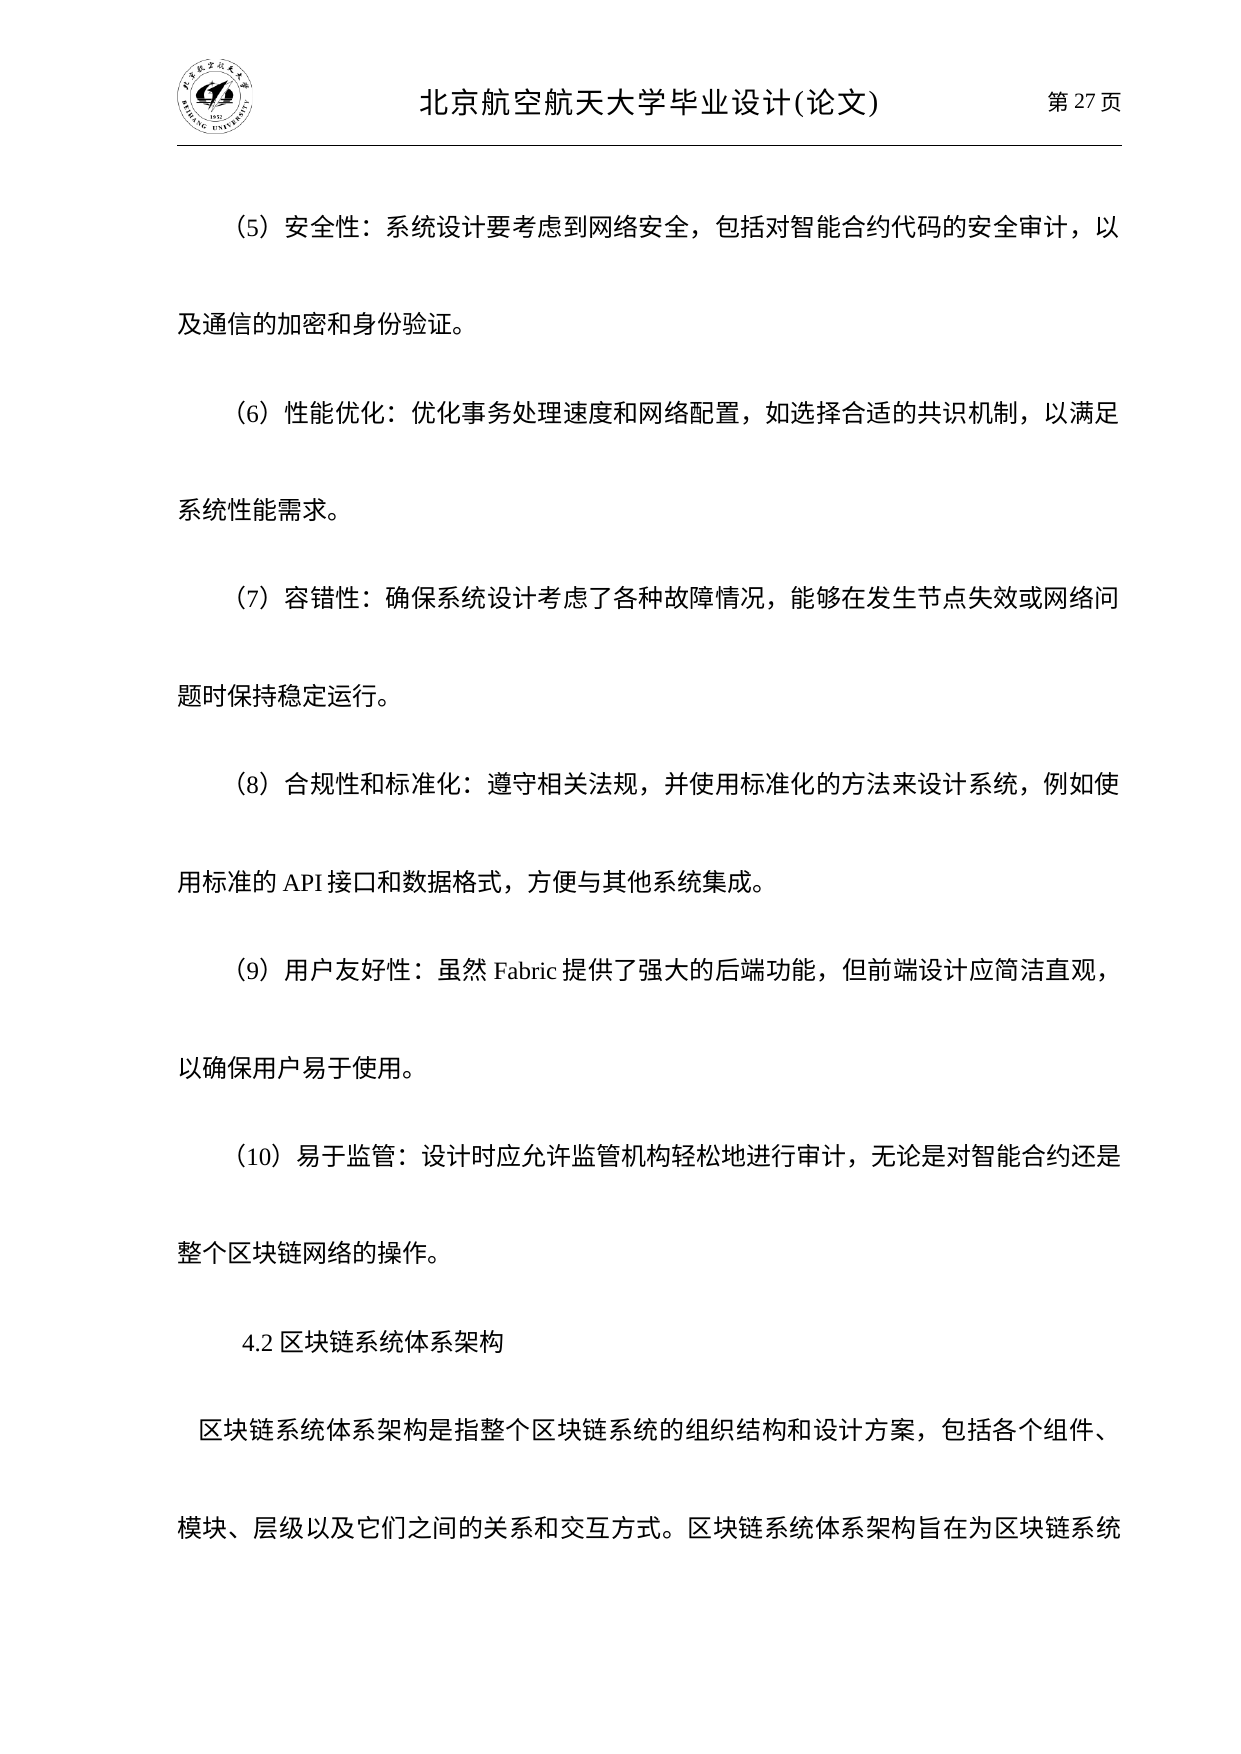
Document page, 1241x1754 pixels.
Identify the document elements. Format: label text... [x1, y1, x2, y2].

text （9）用户友好性：虽然Fabric提供了强大的后端功能，但前端设计应简洁直观，以确保用户易于使用。 [177, 936, 1122, 1099]
text （7）容错性：确保系统设计考虑了各种故障情况，能够在发生节点失效或网络问题时保持稳定运行。 [177, 564, 1122, 727]
text （10）易于监管：设计时应允许监管机构轻松地进行审计，无论是对智能合约还是整个区块链网络的操作。 [177, 1122, 1122, 1284]
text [177, 1396, 1122, 1559]
text （8）合规性和标准化：遵守相关法规，并使用标准化的方法来设计系统，例如使用标准的API接口和数据格式，方便与其他系统集成。 [177, 750, 1122, 913]
picture [177, 59, 253, 134]
text （5）安全性：系统设计要考虑到网络安全，包括对智能合约代码的安全审计，以及通信的加密和身份验证。 [177, 193, 1122, 355]
subtitle 区块链系统体系架构 [221, 1308, 1122, 1373]
text （6）性能优化：优化事务处理速度和网络配置，如选择合适的共识机制，以满足系统性能需求。 [177, 379, 1122, 541]
